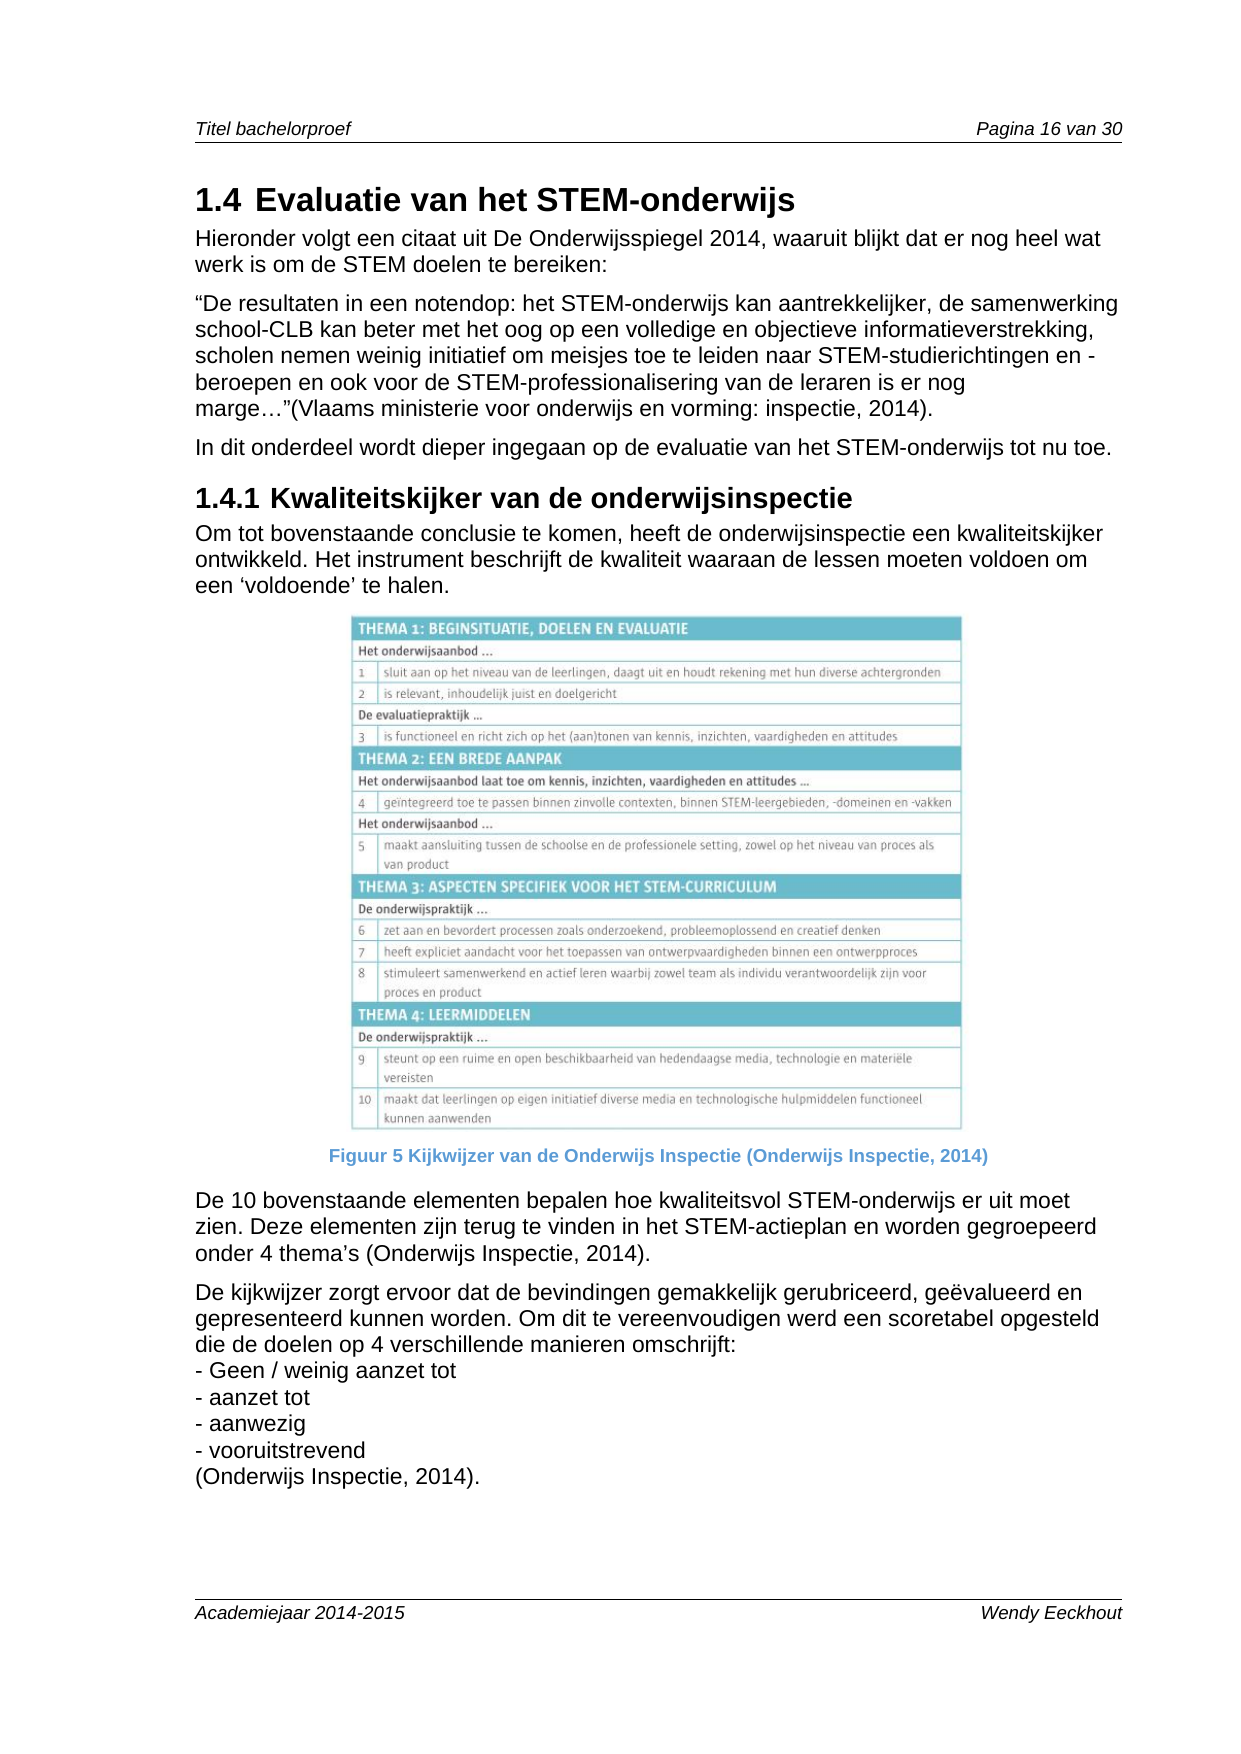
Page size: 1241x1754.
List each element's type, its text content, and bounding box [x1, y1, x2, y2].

subtitle Kwaliteitskijker van de onderwijsinspectie [195, 481, 1122, 515]
text - aanzet tot [195, 1384, 1122, 1410]
text Hieronder volgt een citaat uit De Onderwijsspiegel 2014, waaruit blijkt dat er nog heel wat werk is om de STEM doelen te bereiken: [195, 224, 1122, 277]
picture [346, 611, 971, 1132]
text - aanwezig [195, 1410, 1122, 1437]
text - vooruitstrevend [195, 1437, 1122, 1463]
subtitle Evaluatie van het STEM-onderwijs [195, 180, 1122, 219]
text (Onderwijs Inspectie, 2014). [195, 1463, 1122, 1489]
text De kijkwijzer zorgt ervoor dat de bevindingen gemakkelijk gerubriceerd, geëvalueerd en gepresenteerd kunnen worden. Om dit te vereenvoudigen werd een scoretabel opgesteld die de doelen op 4 verschillende manieren omschrijft: [195, 1278, 1122, 1357]
text “De resultaten in een notendop: het STEM-onderwijs kan aantrekkelijker, de samenwerking school-CLB kan beter met het oog op een volledige en objectieve informatieverstrekking, scholen nemen weinig initiatief om meisjes toe te leiden naar STEM-studierichtingen en -beroepen en ook voor de STEM-professionalisering van de leraren is er nog marge…”(Vlaams ministerie voor onderwijs en vorming: inspectie, 2014). [195, 290, 1122, 421]
text - Geen / weinig aanzet tot [195, 1357, 1122, 1384]
text In dit onderdeel wordt dieper ingegaan op de evaluatie van het STEM-onderwijs tot nu toe. [195, 434, 1122, 460]
text Figuur 5 Kijkwijzer van de Onderwijs Inspectie (Onderwijs Inspectie, 2014) [195, 1144, 1122, 1166]
text De 10 bovenstaande elementen bepalen hoe kwaliteitsvol STEM-onderwijs er uit moet zien. Deze elementen zijn terug te vinden in het STEM-actieplan en worden gegroepeerd onder 4 thema’s (Onderwijs Inspectie, 2014). [195, 1187, 1122, 1266]
text Om tot bovenstaande conclusie te komen, heeft de onderwijsinspectie een kwaliteitskijker ontwikkeld. Het instrument beschrijft de kwaliteit waaraan de lessen moeten voldoen om een ‘voldoende’ te halen. [195, 520, 1122, 599]
